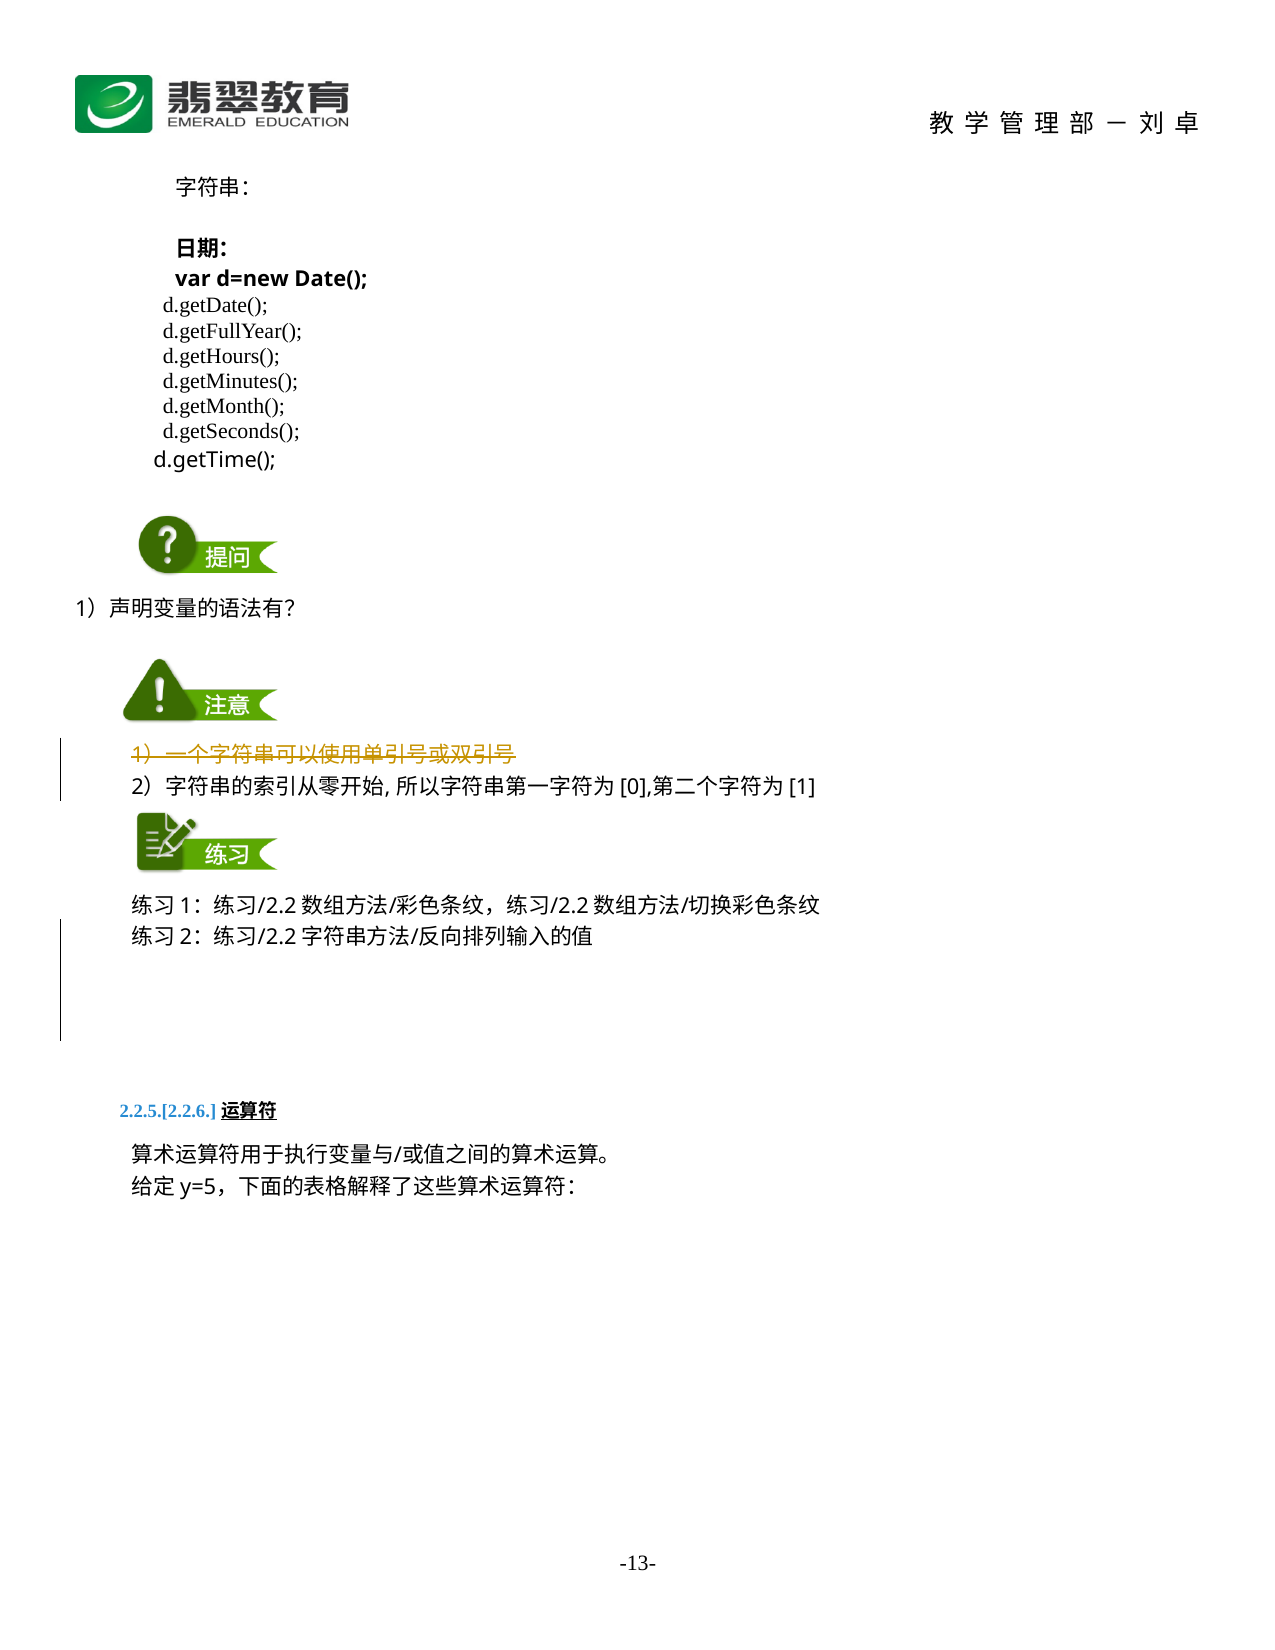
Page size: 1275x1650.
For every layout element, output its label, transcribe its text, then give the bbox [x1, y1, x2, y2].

text 给定 y=5，下面的表格解释了这些算术运算符： [131, 1169, 1200, 1201]
text d.getFullYear(); [119, 318, 1200, 343]
text d.getMonth(); [119, 393, 1200, 418]
text var d=new Date(); [131, 263, 1200, 292]
picture [119, 801, 320, 888]
picture [119, 652, 320, 738]
text 2）字符串的索引从零开始, 所以字符串第一字符为 [0],第二个字符为 [1] [131, 769, 1200, 801]
text d.getMinutes(); [119, 368, 1200, 393]
text d.getTime(); [131, 444, 1200, 473]
text d.getDate(); [119, 292, 1200, 318]
picture [75, 75, 349, 133]
picture [119, 503, 320, 591]
text 练习2：练习/2.2字符串方法/反向排列输入的值 [131, 919, 1200, 951]
text 练习1：练习/2.2数组方法/彩色条纹，练习/2.2数组方法/切换彩色条纹 [131, 888, 1200, 919]
text 算术运算符用于执行变量与/或值之间的算术运算。 [131, 1137, 1200, 1169]
text d.getHours(); [119, 343, 1200, 368]
text d.getSeconds() ; [119, 418, 1200, 444]
subtitle 运算符 [119, 1096, 1200, 1123]
text 日期： [131, 231, 1200, 263]
text 字符串： [131, 169, 1200, 201]
list 声明变量的语法有？ [75, 591, 1200, 622]
